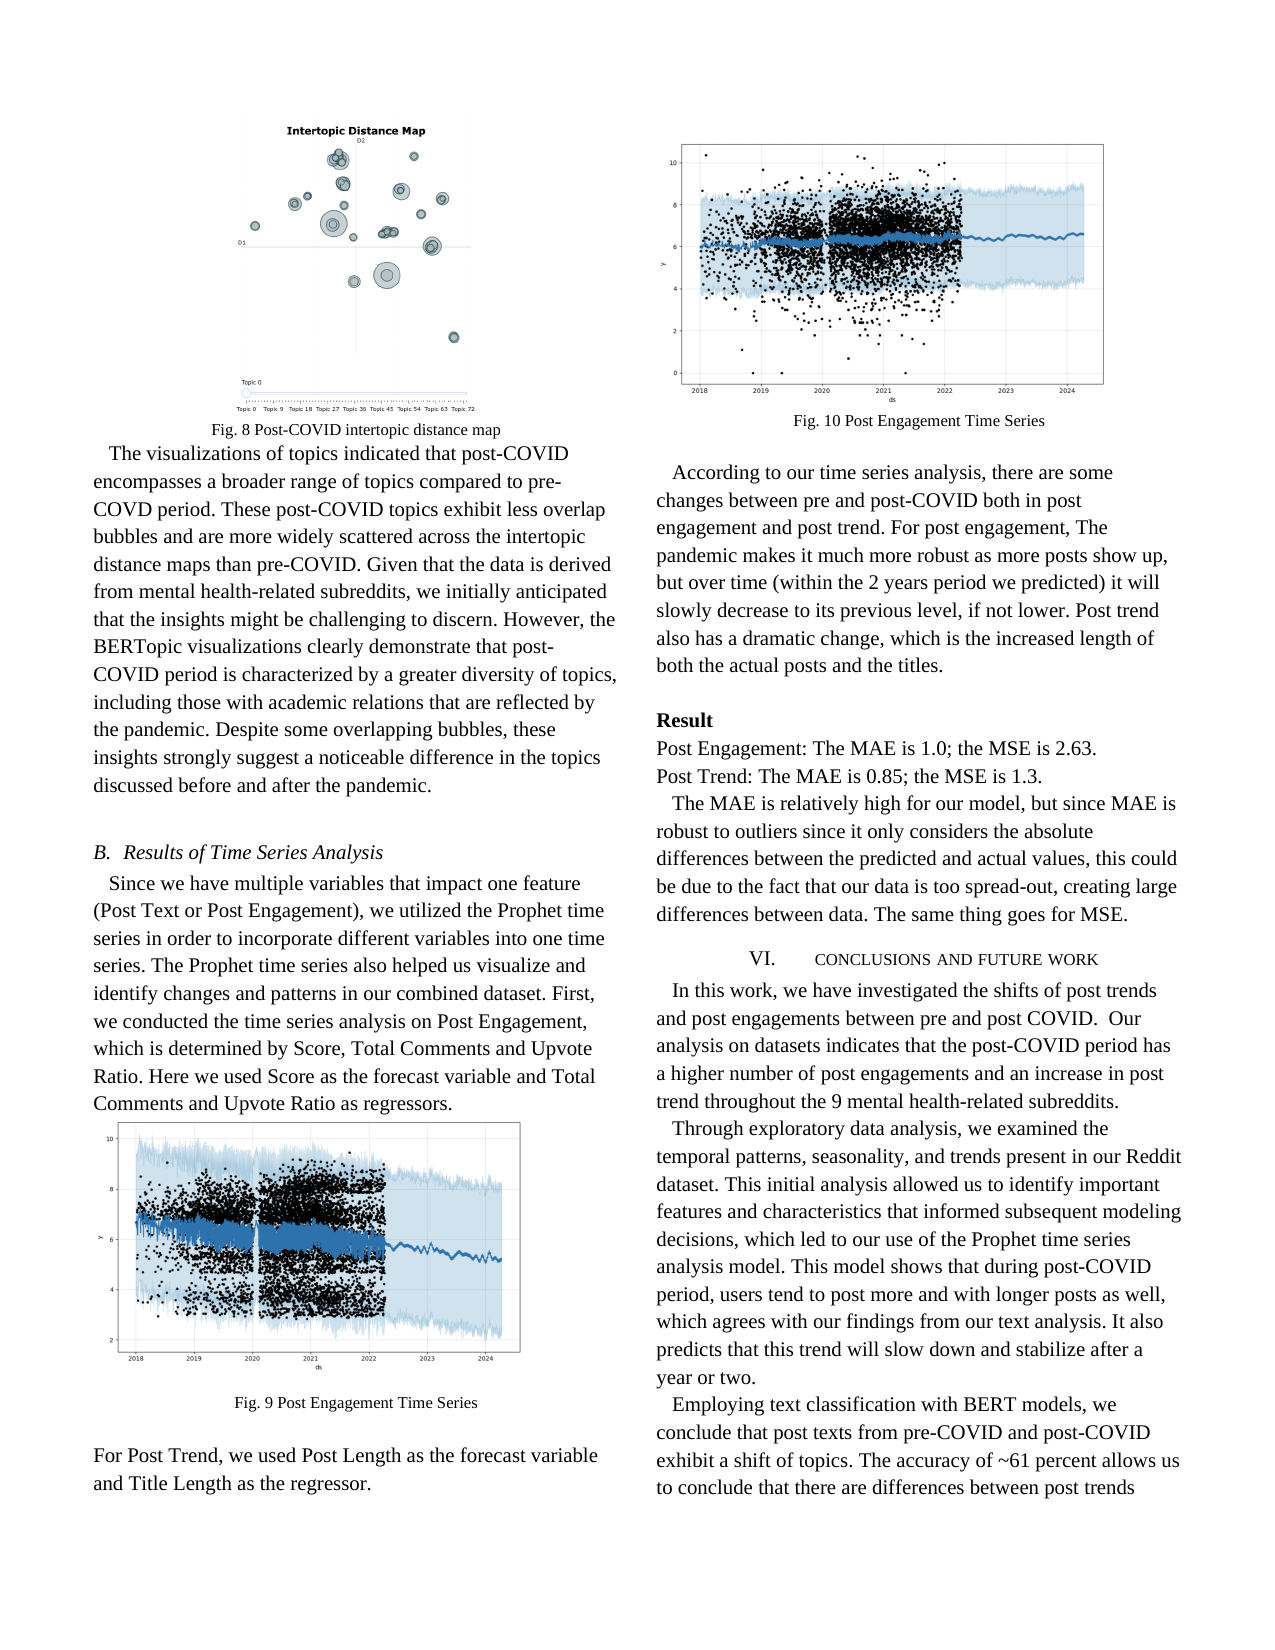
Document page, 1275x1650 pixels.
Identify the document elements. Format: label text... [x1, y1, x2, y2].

text The visualizations of topics indicated that post-COVID encompasses a broader range of topics compared to pre-COVD period. These post-COVID topics exhibit less overlap bubbles and are more widely scattered across the intertopic distance maps than pre-COVID. Given that the data is derived from mental health-related subreddits, we initially anticipated that the insights might be challenging to discern. However, the BERTopic visualizations clearly demonstrate that post-COVID period is characterized by a greater diversity of topics, including those with academic relations that are reflected by the pandemic. Despite some overlapping bubbles, these insights strongly suggest a noticeable difference in the topics discussed before and after the pandemic. [93, 441, 619, 797]
subtitle conclusions and future work [656, 946, 1182, 970]
picture [656, 140, 1107, 407]
picture [93, 1118, 523, 1374]
text According to our time series analysis, there are some changes between pre and post-COVID both in post engagement and post trend. For post engagement, The pandemic makes it much more robust as more posts show up, but over time (within the 2 years period we predicted) it will slowly decrease to its previous level, if not lower. Post trend also has a dramatic change, which is the increased length of both the actual posts and the titles. [656, 460, 1182, 677]
text Post Trend: The MAE is 0.85; the MSE is 1.3. [656, 763, 1182, 788]
text Through exploratory data analysis, we examined the temporal patterns, seasonality, and trends present in our Reddit dataset. This initial analysis allowed us to identify important features and characteristics that informed subsequent modeling decisions, which led to our use of the Prophet time series analysis model. This model shows that during post-COVID period, users tend to post more and with longer posts as well, which agrees with our findings from our text analysis. It also predicts that this trend will slow down and stabilize after a year or two. [656, 1116, 1182, 1389]
subtitle Results of Time Series Analysis [93, 840, 619, 864]
text Fig. 9 Post Engagement Time Series [93, 1393, 619, 1412]
text Since we have multiple variables that impact one feature (Post Text or Post Engagement), we utilized the Prophet time series in order to incorporate different variables into one time series. The Prophet time series also helped us visualize and identify changes and patterns in our combined dataset. First, we conducted the time series analysis on Post Engagement, which is determined by Score, Total Comments and Upvote Ratio. Here we used Score as the forecast variable and Total Comments and Upvote Ratio as regressors. [93, 871, 619, 1115]
text Result [656, 708, 1182, 732]
text The MAE is relatively high for our model, but since MAE is robust to outliers since it only considers the absolute differences between the predicted and actual values, this could be due to the fact that our data is too spread-out, creating large differences between data. The same thing goes for MSE. [656, 791, 1182, 926]
text For Post Trend, we used Post Length as the forecast variable and Title Length as the regressor. [93, 1443, 619, 1494]
picture [204, 112, 508, 416]
text In this work, we have investigated the shifts of post trends and post engagements between pre and post COVID. Our analysis on datasets indicates that the post-COVID period has a higher number of post engagements and an increase in post trend throughout the 9 mental health-related subreddits. [656, 978, 1182, 1113]
text Post Engagement: The MAE is 1.0; the MSE is 2.63. [656, 736, 1182, 760]
text Fig. 8 Post-COVID intertopic distance map [93, 419, 619, 438]
text Fig. 10 Post Engagement Time Series [656, 410, 1182, 429]
